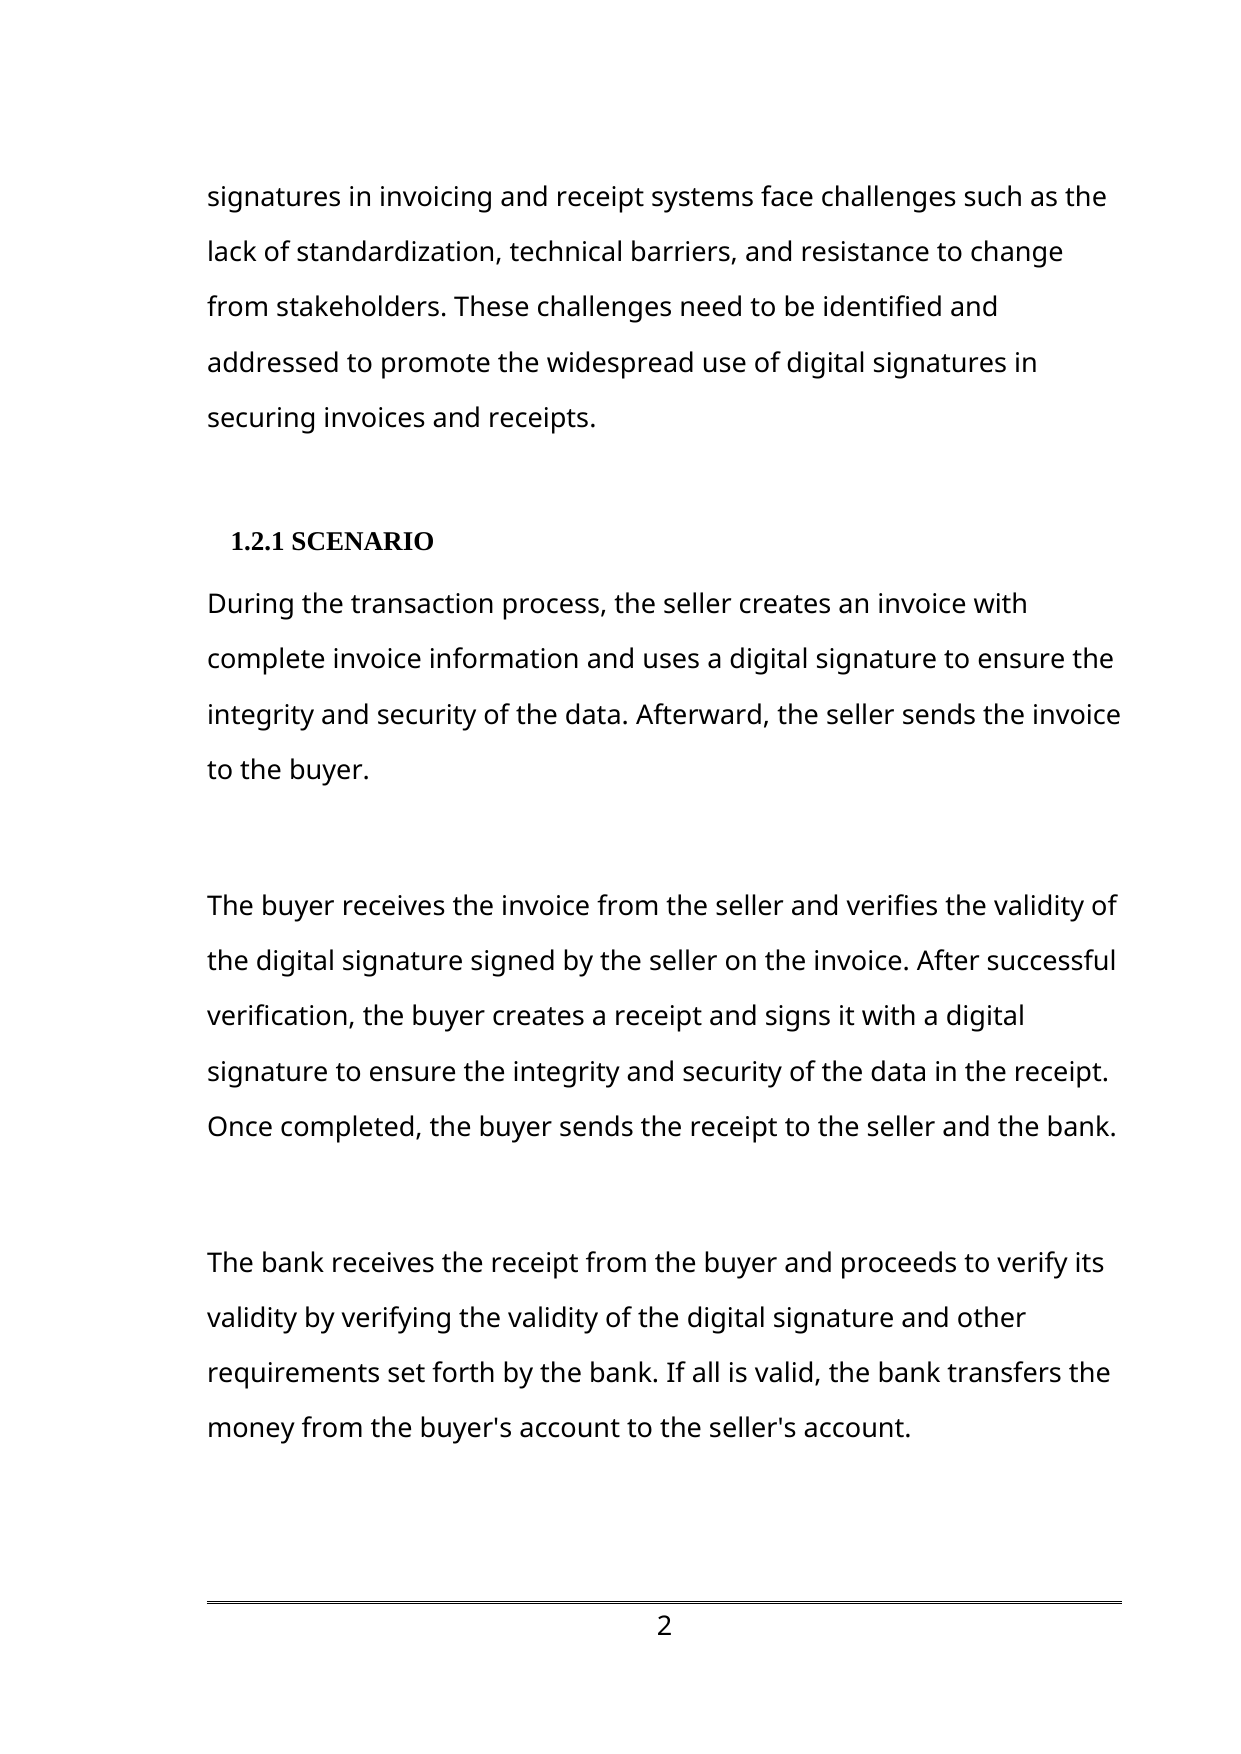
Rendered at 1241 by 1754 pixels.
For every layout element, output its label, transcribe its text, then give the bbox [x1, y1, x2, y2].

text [207, 177, 1122, 435]
subtitle 1.2.1 SCENARIO [230, 525, 1122, 557]
text The bank receives the receipt from the buyer and proceeds to verify its validity by verifying the validity of the digital signature and other requirements set forth by the bank. If all is valid, the bank transfers the money from the buyer's account to the seller's account. [207, 1243, 1122, 1446]
text The buyer receives the invoice from the seller and verifies the validity of the digital signature signed by the seller on the invoice. After successful verification, the buyer creates a receipt and signs it with a digital signature to ensure the integrity and security of the data in the receipt. Once completed, the buyer sends the receipt to the seller and the bank. [207, 886, 1122, 1144]
text During the transaction process, the seller creates an invoice with complete invoice information and uses a digital signature to ensure the integrity and security of the data. Afterward, the seller sends the invoice to the buyer. [207, 584, 1122, 787]
